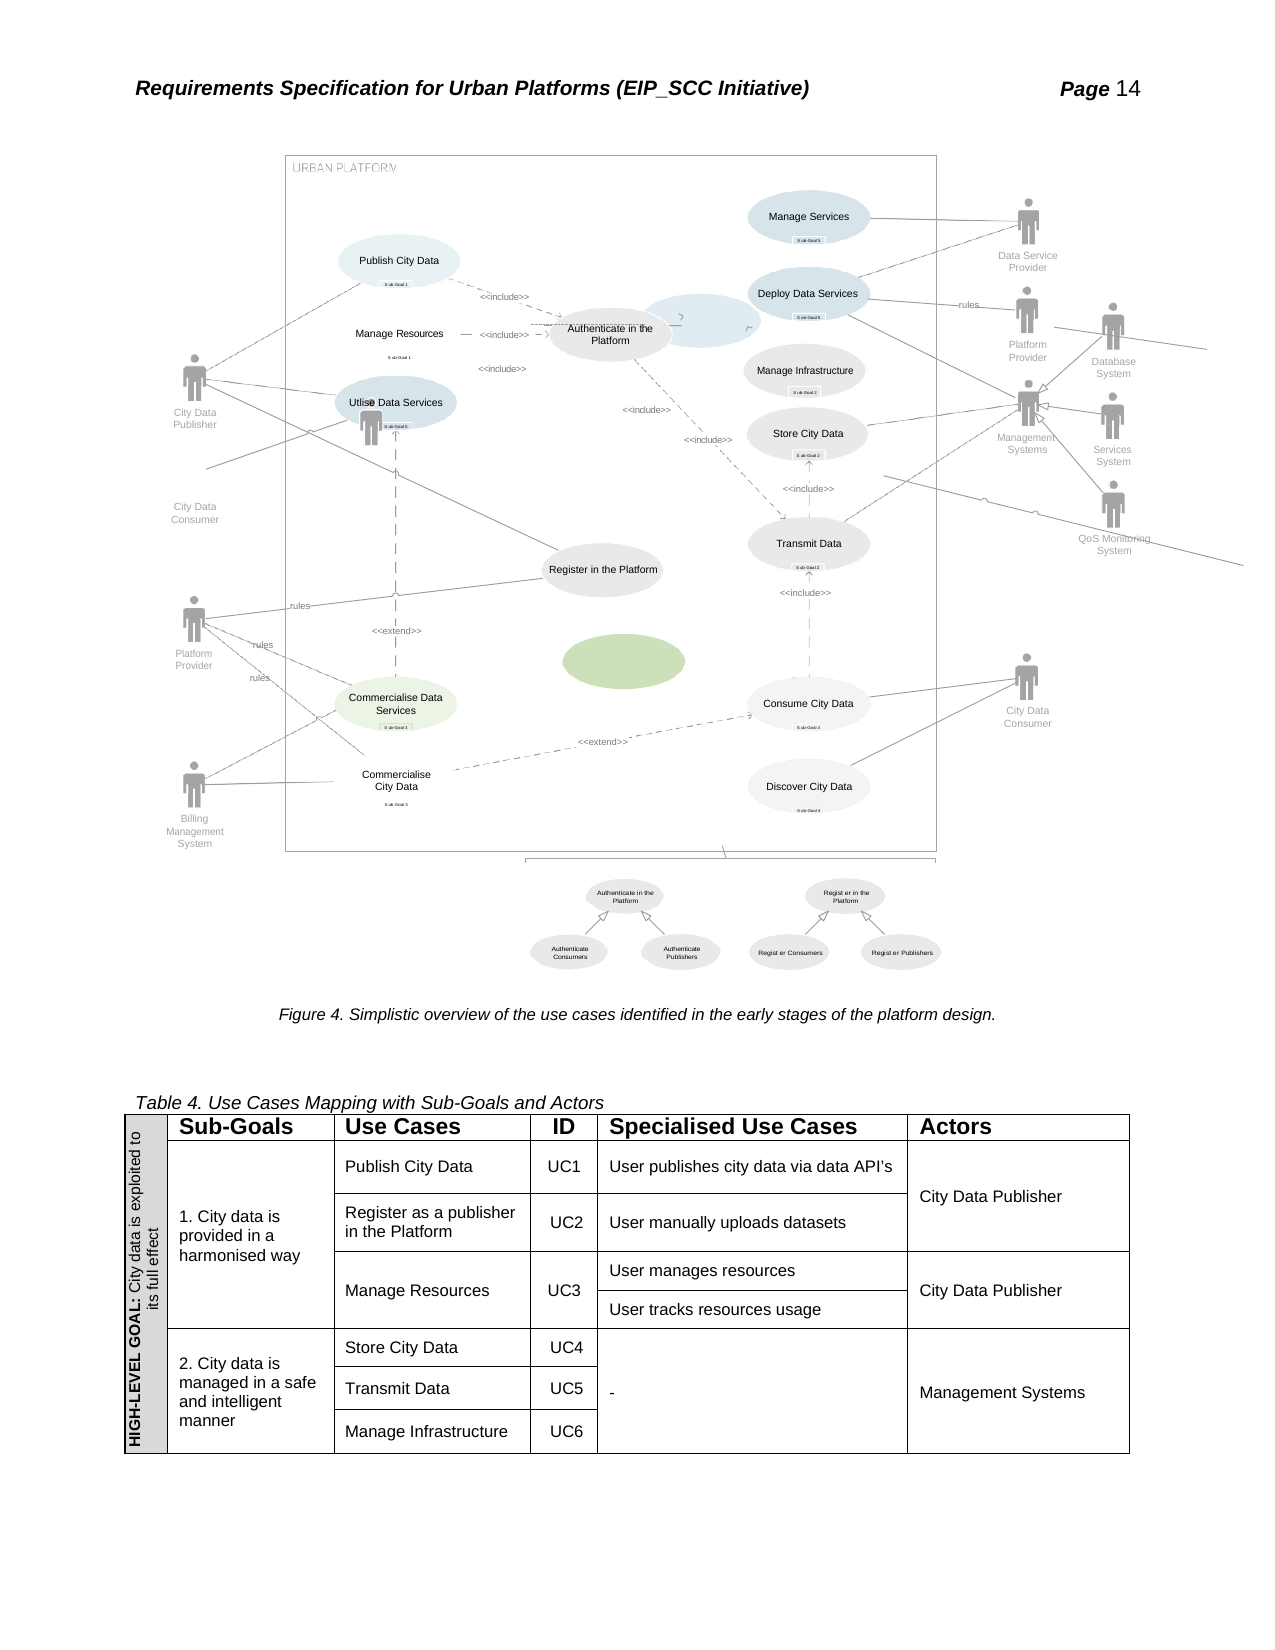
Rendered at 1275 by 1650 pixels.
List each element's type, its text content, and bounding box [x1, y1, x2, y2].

picture [1101, 335, 1125, 351]
picture [1100, 391, 1125, 440]
table_header Sub-Goals [168, 1115, 334, 1140]
table_cell City Data Publisher [908, 1141, 1129, 1251]
table_cell User publishes city data via data API’s [598, 1141, 907, 1192]
table_header Actors [908, 1115, 1129, 1140]
text Commercialise [360, 768, 433, 781]
table_cell UC3 [531, 1252, 597, 1327]
table_header Specialised Use Cases [598, 1115, 907, 1140]
table_cell Register as a publisher in the Platform [335, 1194, 530, 1251]
table_cell UC4 [531, 1329, 597, 1366]
table_header HIGH-LEVEL GOAL: City data is exploited to its full effect [126, 1115, 167, 1453]
table_cell UC1 [531, 1141, 597, 1192]
table_cell User tracks resources usage [598, 1291, 907, 1327]
table_cell UC2 [531, 1194, 597, 1251]
text Figure 4. Simplistic overview of the use cases identified in the early stages of the platform design. [278, 1004, 1275, 1023]
table_cell Management Systems [908, 1329, 1129, 1453]
table_cell Transmit Data [335, 1367, 530, 1409]
table_cell User manages resources [598, 1252, 907, 1289]
picture [474, 579, 553, 588]
text Data Service Provider [996, 249, 1060, 273]
table_cell - [598, 1329, 907, 1453]
table_cell Publish City Data [335, 1141, 530, 1192]
picture [1101, 310, 1125, 336]
picture [1101, 480, 1125, 529]
table_header Use Cases [335, 1115, 530, 1140]
table_cell Manage Infrastructure [335, 1410, 530, 1453]
picture [293, 163, 397, 172]
table_cell 2. City data is managed in a safe and intelligent manner [168, 1329, 334, 1453]
table_cell Store City Data [335, 1329, 530, 1366]
table_cell Manage Resources [335, 1252, 530, 1327]
picture [182, 189, 1039, 814]
table_cell 1. City data is provided in a harmonised way [168, 1141, 334, 1327]
text Services System [1093, 444, 1134, 468]
text Billing Management System [164, 813, 225, 850]
table_header ID [531, 1115, 597, 1140]
table_cell UC6 [531, 1410, 597, 1453]
table_cell City Data Publisher [908, 1252, 1129, 1327]
table_cell UC5 [531, 1367, 597, 1409]
text Table 4. Use Cases Mapping with Sub-Goals and Actors [135, 1091, 1275, 1113]
table_cell User manually uploads datasets [598, 1194, 907, 1251]
